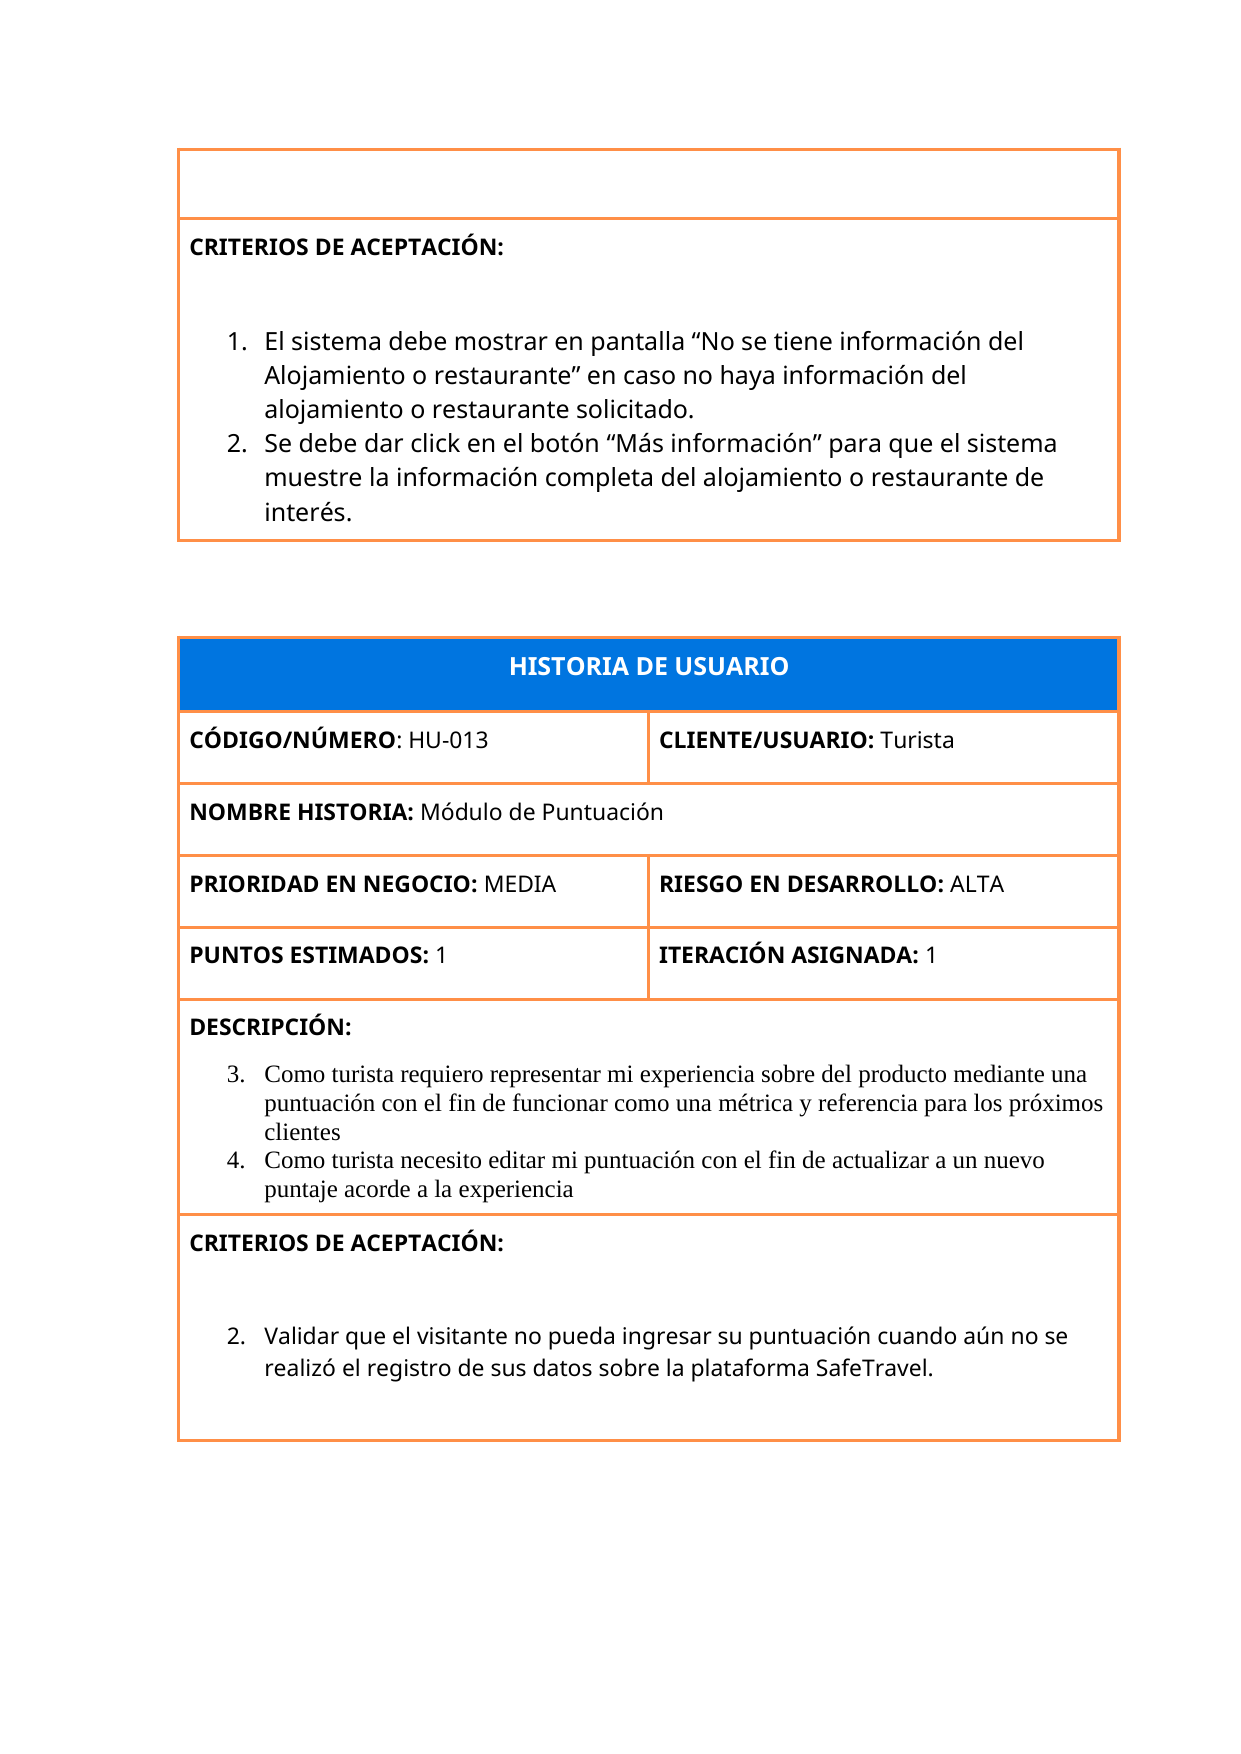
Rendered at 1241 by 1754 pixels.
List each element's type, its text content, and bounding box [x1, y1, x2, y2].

table_cell CLIENTE/USUARIO: Turista [650, 713, 1117, 782]
table_cell CRITERIOS DE ACEPTACIÓN: Validar que el visitante no pueda ingresar su puntuación cuando aún no se realizó el registro de sus datos sobre la plataforma SafeTravel. [180, 1216, 1117, 1438]
table_cell NOMBRE HISTORIA: Módulo de Puntuación [180, 785, 1117, 854]
table_cell PRIORIDAD EN NEGOCIO: MEDIA [180, 857, 647, 926]
table_cell CÓDIGO/NÚMERO: HU-013 [180, 713, 647, 782]
table_cell ITERACIÓN ASIGNADA: 1 [650, 929, 1117, 998]
table_cell RIESGO EN DESARROLLO: ALTA [650, 857, 1117, 926]
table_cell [180, 151, 1117, 217]
table_header HISTORIA DE USUARIO [180, 639, 1117, 710]
table_cell DESCRIPCIÓN: Como turista requiero representar mi experiencia sobre del producto mediante una puntuación con el fin de funcionar como una métrica y referencia para los próximos clientes Como turista necesito editar mi puntuación con el fin de actualizar a un nuevo puntaje acorde a la experiencia [180, 1001, 1117, 1213]
table_cell CRITERIOS DE ACEPTACIÓN: El sistema debe mostrar en pantalla “No se tiene información del Alojamiento o restaurante” en caso no haya información del alojamiento o restaurante solicitado. Se debe dar click en el botón “Más información” para que el sistema muestre la información completa del alojamiento o restaurante de interés. [180, 220, 1117, 539]
table_cell PUNTOS ESTIMADOS: 1 [180, 929, 647, 998]
